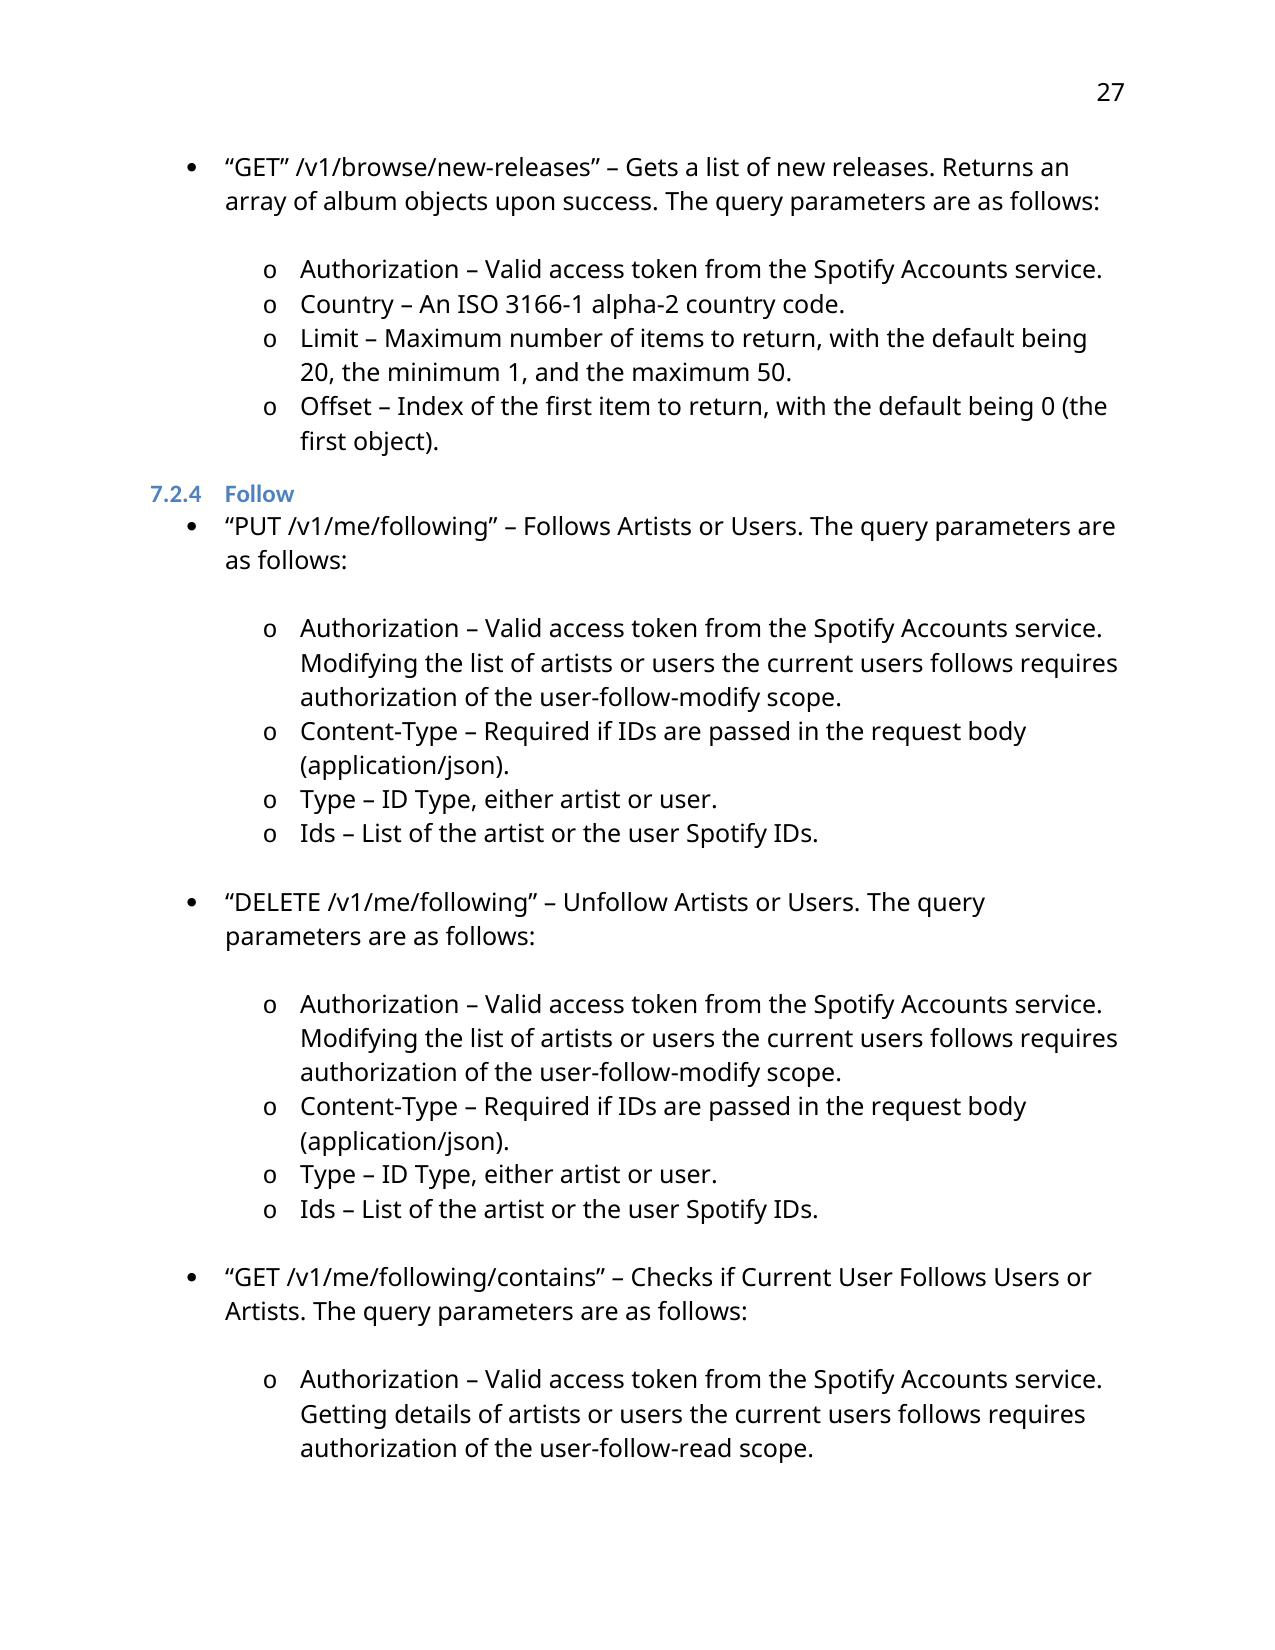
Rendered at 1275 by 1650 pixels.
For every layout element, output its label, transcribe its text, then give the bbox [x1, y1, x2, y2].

list “DELETE /v1/me/following” – Unfollow Artists or Users. The query parameters are as follows: [187, 884, 1125, 952]
list Limit – Maximum number of items to return, with the default being 20, the minimum 1, and the maximum 50. [262, 321, 1125, 389]
list Content-Type – Required if IDs are passed in the request body (application/json). [262, 1089, 1125, 1157]
list Authorization – Valid access token from the Spotify Accounts service. Getting details of artists or users the current users follows requires authorization of the user-follow-read scope. [262, 1362, 1125, 1464]
list Type – ID Type, either artist or user. [262, 1157, 1125, 1191]
list “GET” /v1/browse/new-releases” – Gets a list of new releases. Returns an array of album objects upon success. The query parameters are as follows: [187, 150, 1125, 218]
list “GET /v1/me/following/contains” – Checks if Current User Follows Users or Artists. The query parameters are as follows: [187, 1260, 1125, 1328]
list Authorization – Valid access token from the Spotify Accounts service. [262, 252, 1125, 286]
list Authorization – Valid access token from the Spotify Accounts service. Modifying the list of artists or users the current users follows requires authorization of the user-follow-modify scope. [262, 986, 1125, 1089]
list “PUT /v1/me/following” – Follows Artists or Users. The query parameters are as follows: [187, 509, 1125, 577]
list Type – ID Type, either artist or user. [262, 782, 1125, 816]
list Country – An ISO 3166-1 alpha-2 country code. [262, 286, 1125, 321]
list Ids – List of the artist or the user Spotify IDs. [262, 816, 1125, 850]
subtitle Follow [150, 478, 1125, 509]
list Ids – List of the artist or the user Spotify IDs. [262, 1191, 1125, 1226]
list Offset – Index of the first item to return, with the default being 0 (the first object). [262, 389, 1125, 457]
list Authorization – Valid access token from the Spotify Accounts service. Modifying the list of artists or users the current users follows requires authorization of the user-follow-modify scope. [262, 611, 1125, 713]
list Content-Type – Required if IDs are passed in the request body (application/json). [262, 713, 1125, 782]
